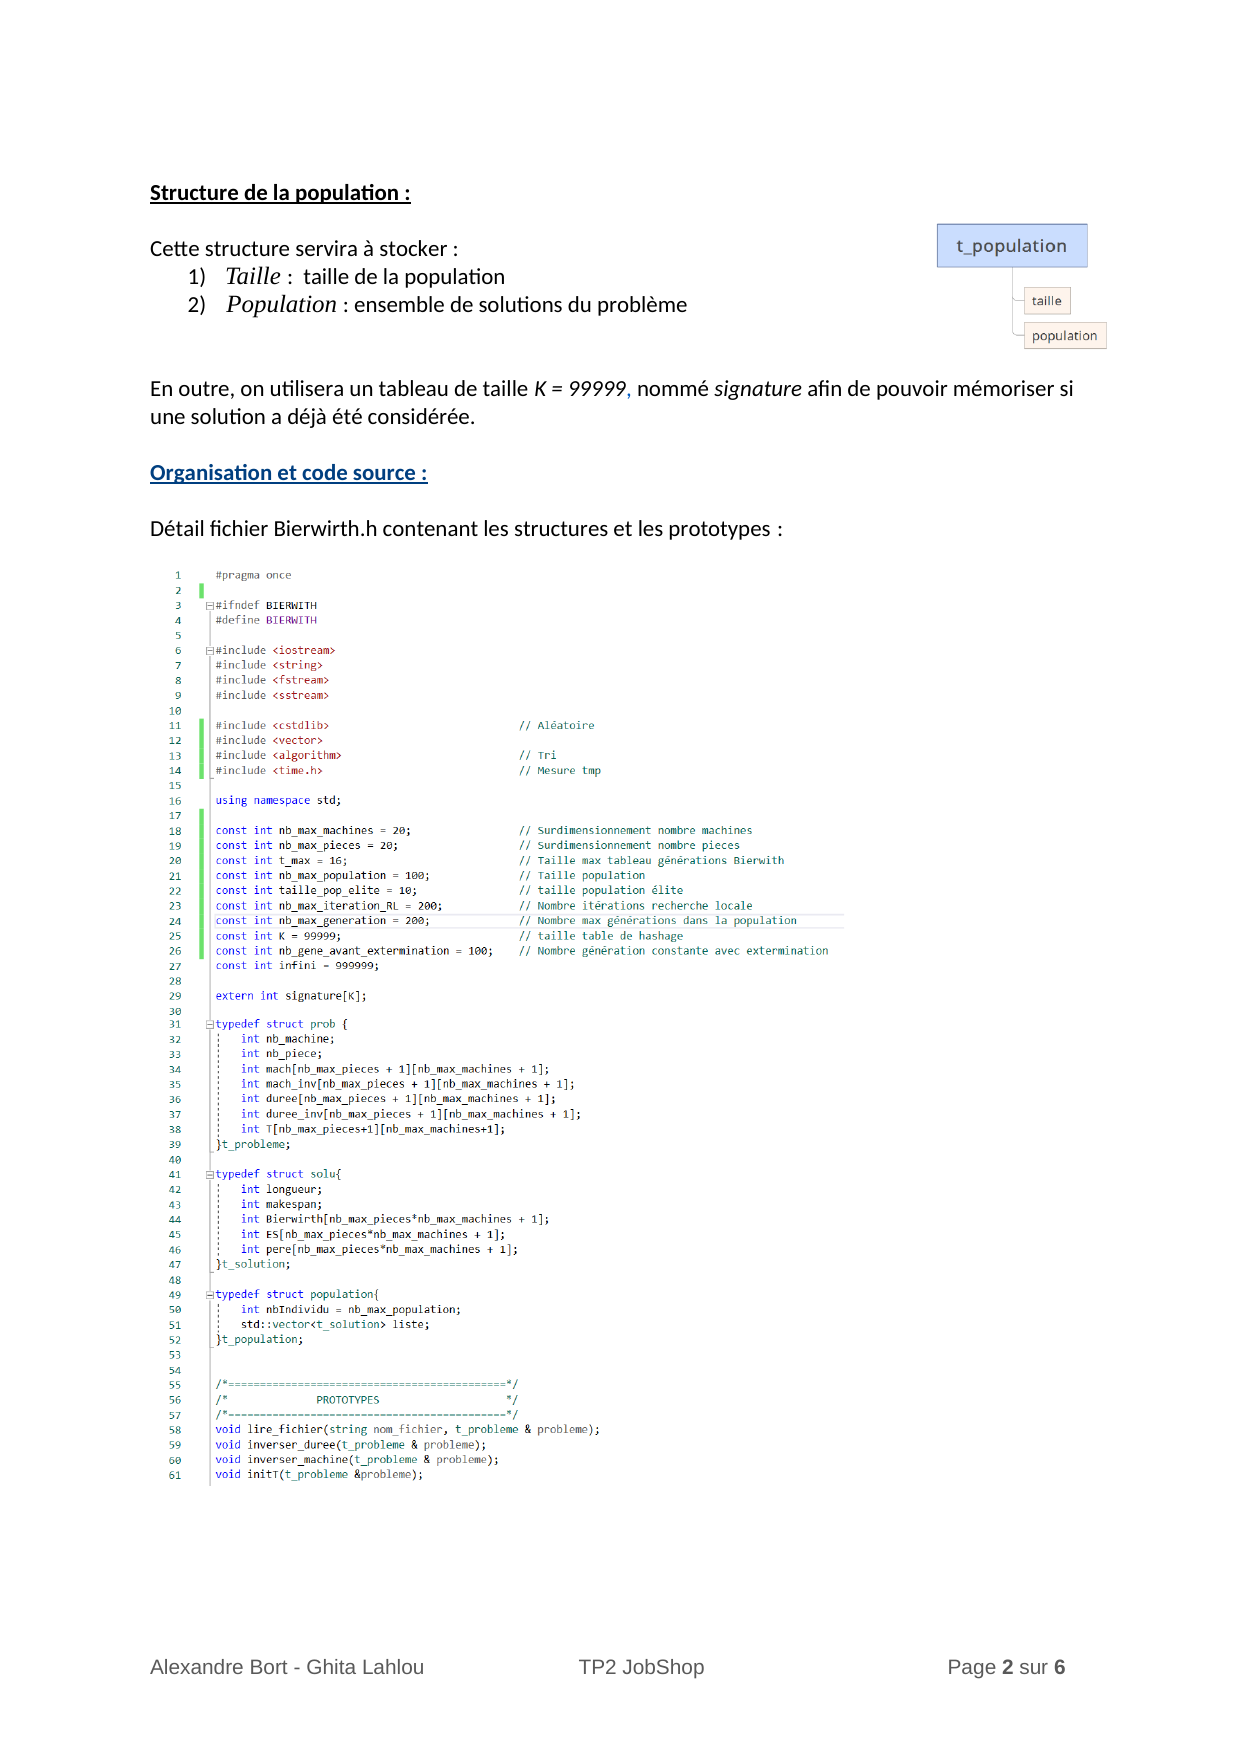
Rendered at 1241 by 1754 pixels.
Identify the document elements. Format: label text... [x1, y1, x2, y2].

list : ensemble de solutions du problème [187, 290, 923, 318]
text Structure de la population : [150, 178, 1090, 206]
picture [923, 213, 1113, 358]
picture [150, 570, 845, 1486]
text Détail fichier Bierwirth.h contenant les structures et les prototypes : [150, 514, 1090, 542]
text Organisation et code source : [150, 458, 1090, 486]
list : taille de la population [187, 262, 923, 290]
text En outre, on utilisera un tableau de taille K = 99999, nommé signature afin de pouvoir mémoriser si une solution a déjà été considérée. [150, 374, 1090, 430]
text Cette structure servira à stocker : [150, 234, 923, 262]
